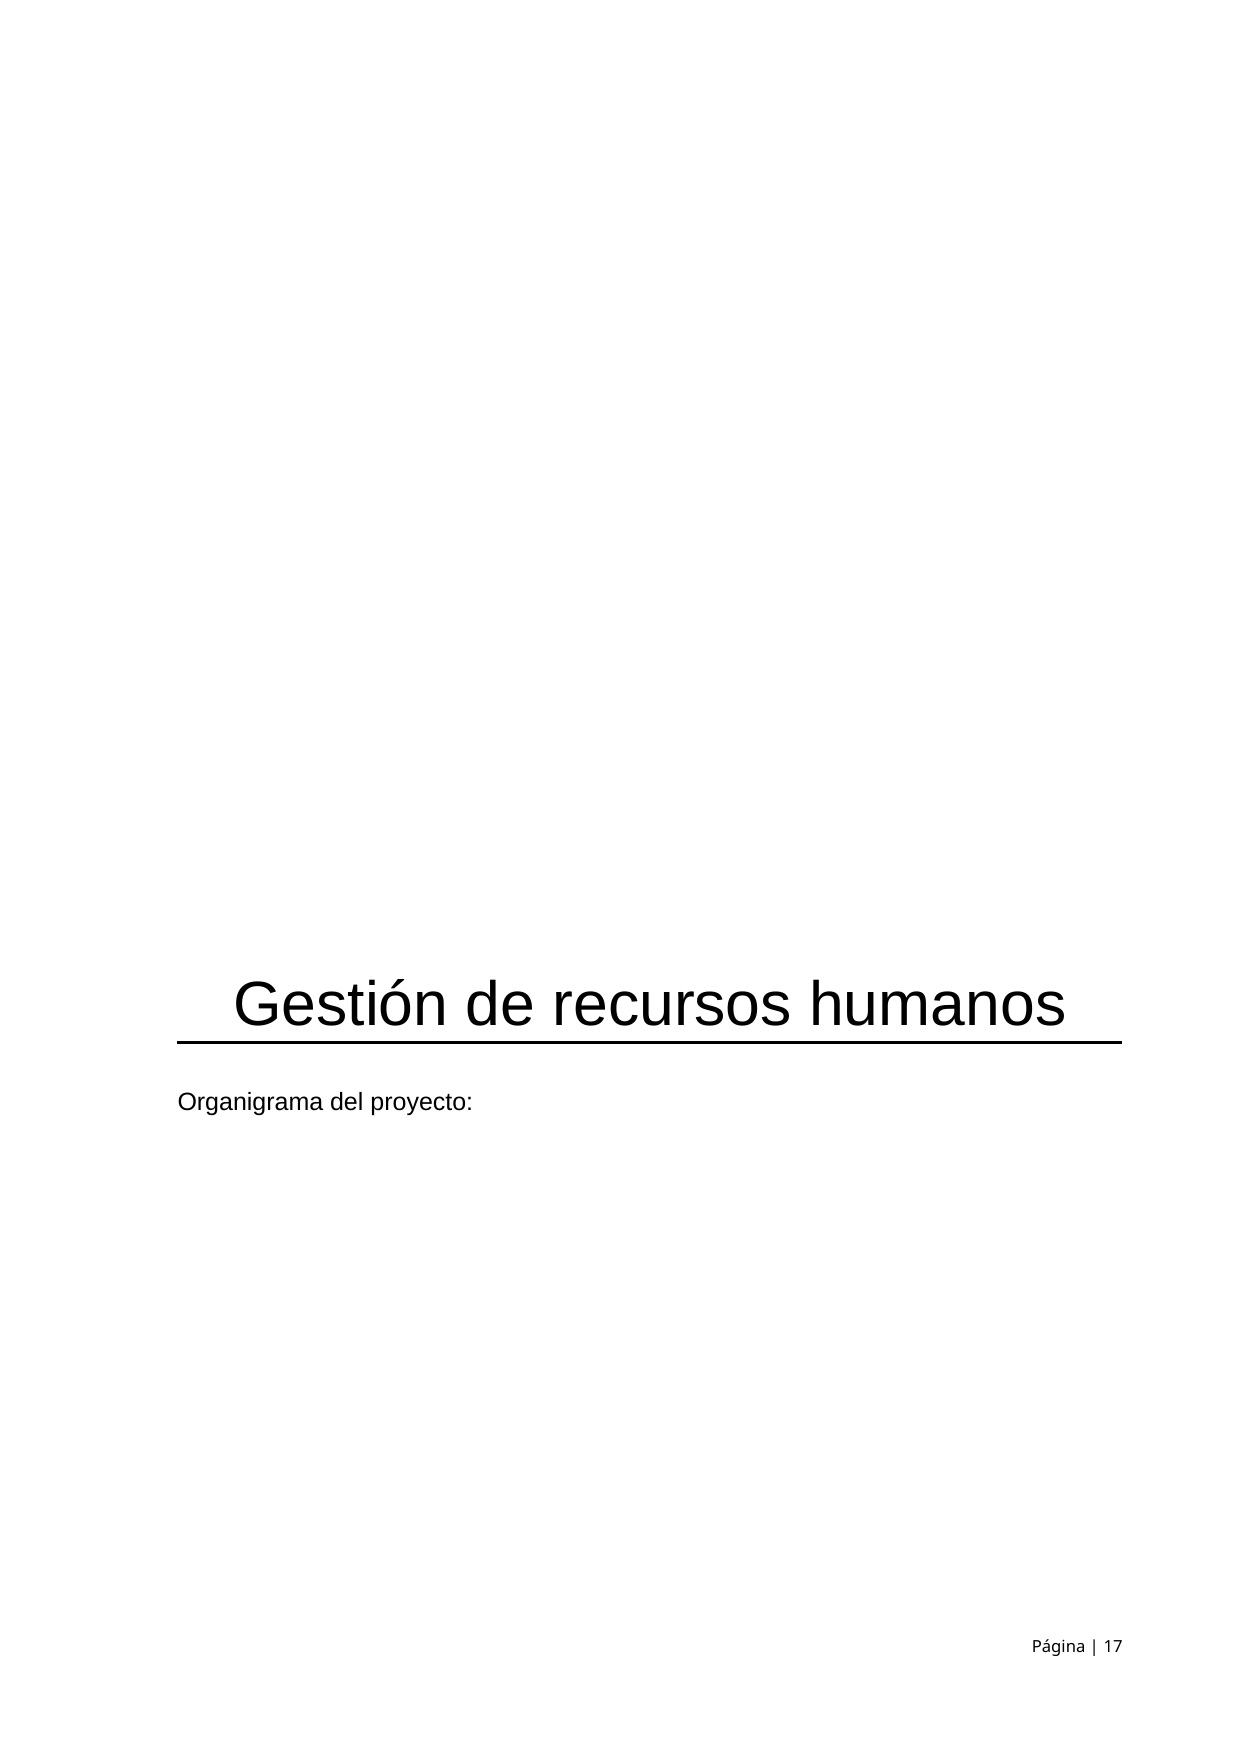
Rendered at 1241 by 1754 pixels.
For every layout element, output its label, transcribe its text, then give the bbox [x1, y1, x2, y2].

text Gestión de recursos humanos [177, 967, 1122, 1041]
text Organigrama del proyecto: [177, 1087, 1122, 1116]
